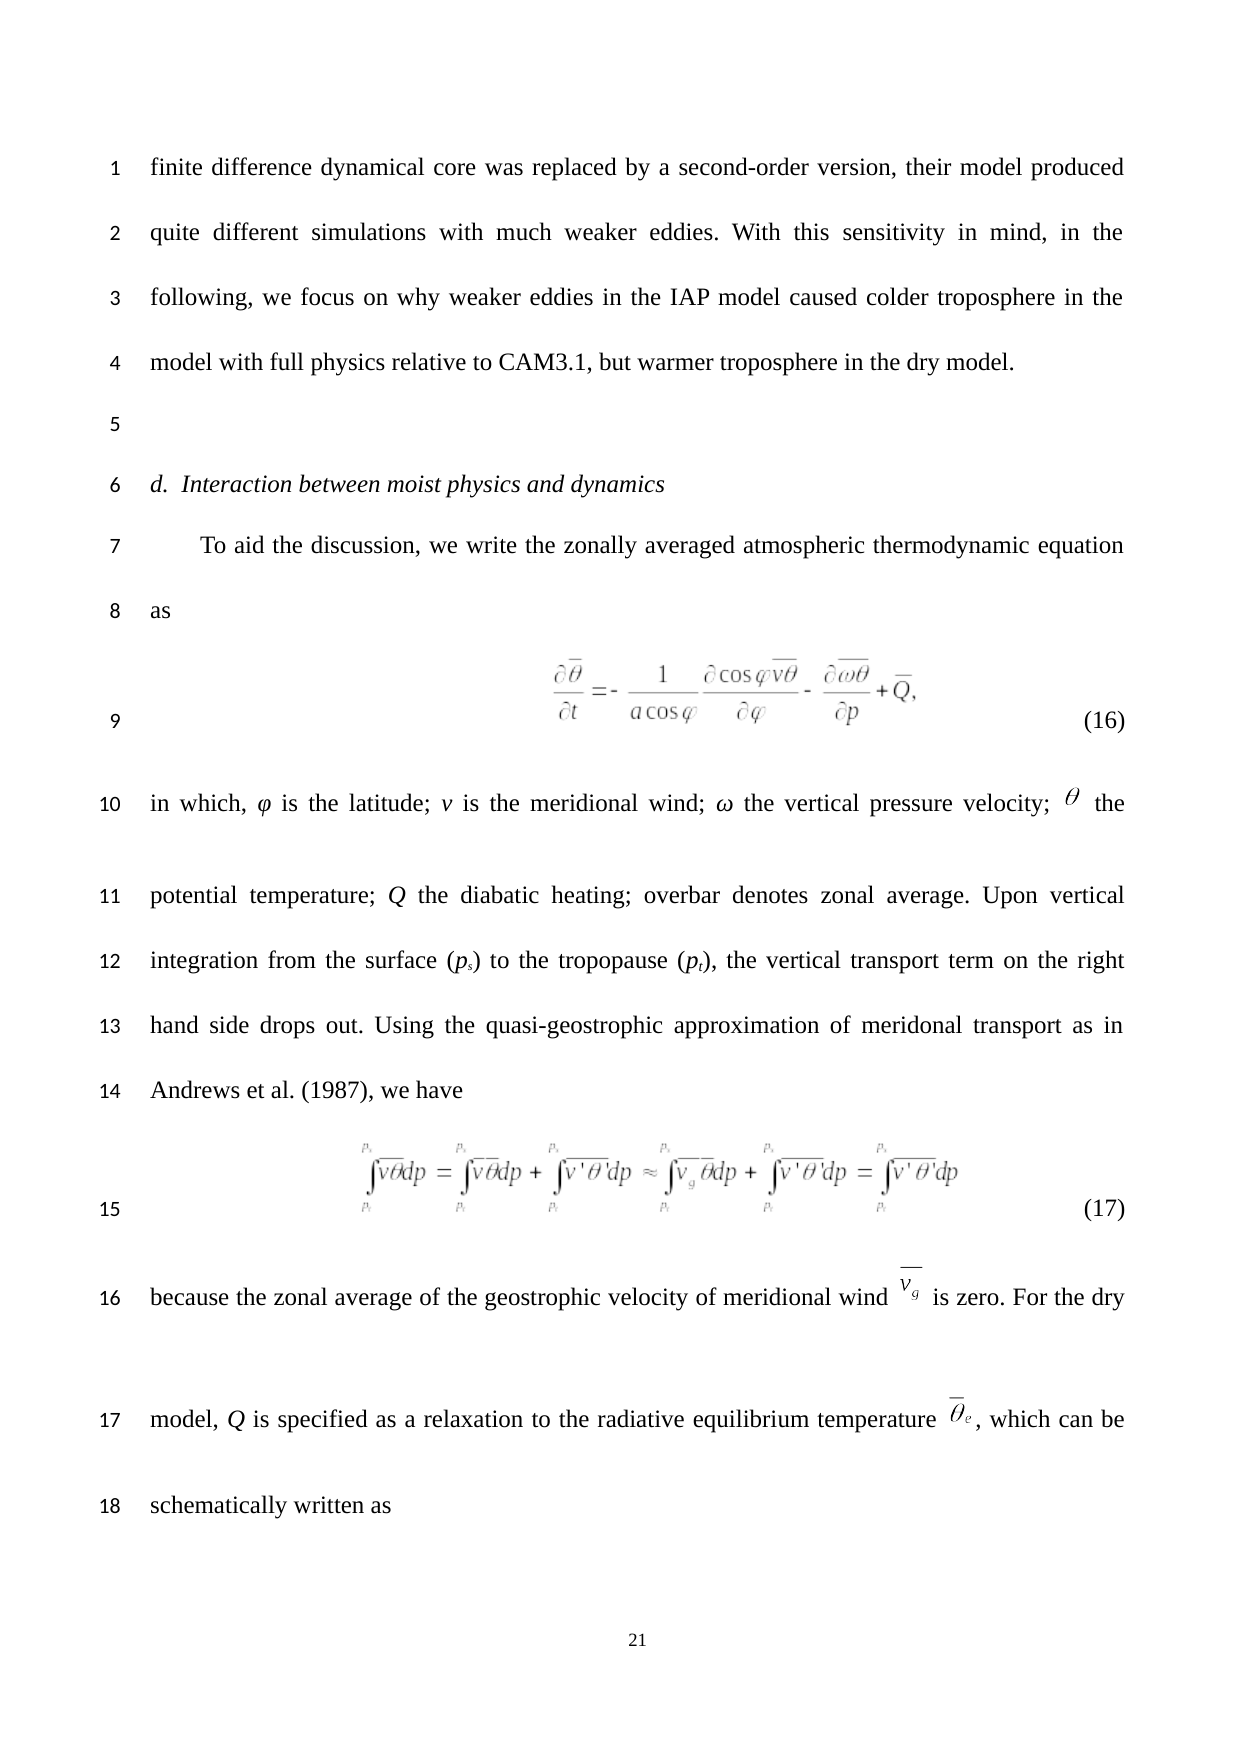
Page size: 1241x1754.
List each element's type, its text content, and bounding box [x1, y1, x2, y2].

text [150, 150, 1125, 377]
text d. Interaction between moist physics and dynamics [150, 467, 1125, 500]
text because the zonal average of the geostrophic velocity of meridional wind is zero. For the dry model, Q is specified as a relaxation to the radiative equilibrium temperature , which can be schematically written as [150, 1261, 1125, 1521]
text (16) [150, 655, 1125, 752]
text (17) [150, 1135, 1125, 1232]
text To aid the discussion, we write the zonally averaged atmospheric thermodynamic equation as [150, 529, 1125, 626]
text in which, φ is the latitude; v is the meridional wind; ω the vertical pressure velocity; the potential temperature; Q the diabatic heating; overbar denotes zonal average. Upon vertical integration from the surface (ps) to the tropopause (pt), the vertical transport term on the right hand side drops out. Using the quasi-geostrophic approximation of meridonal transport as in Andrews et al. (1987), we have [150, 781, 1125, 1106]
